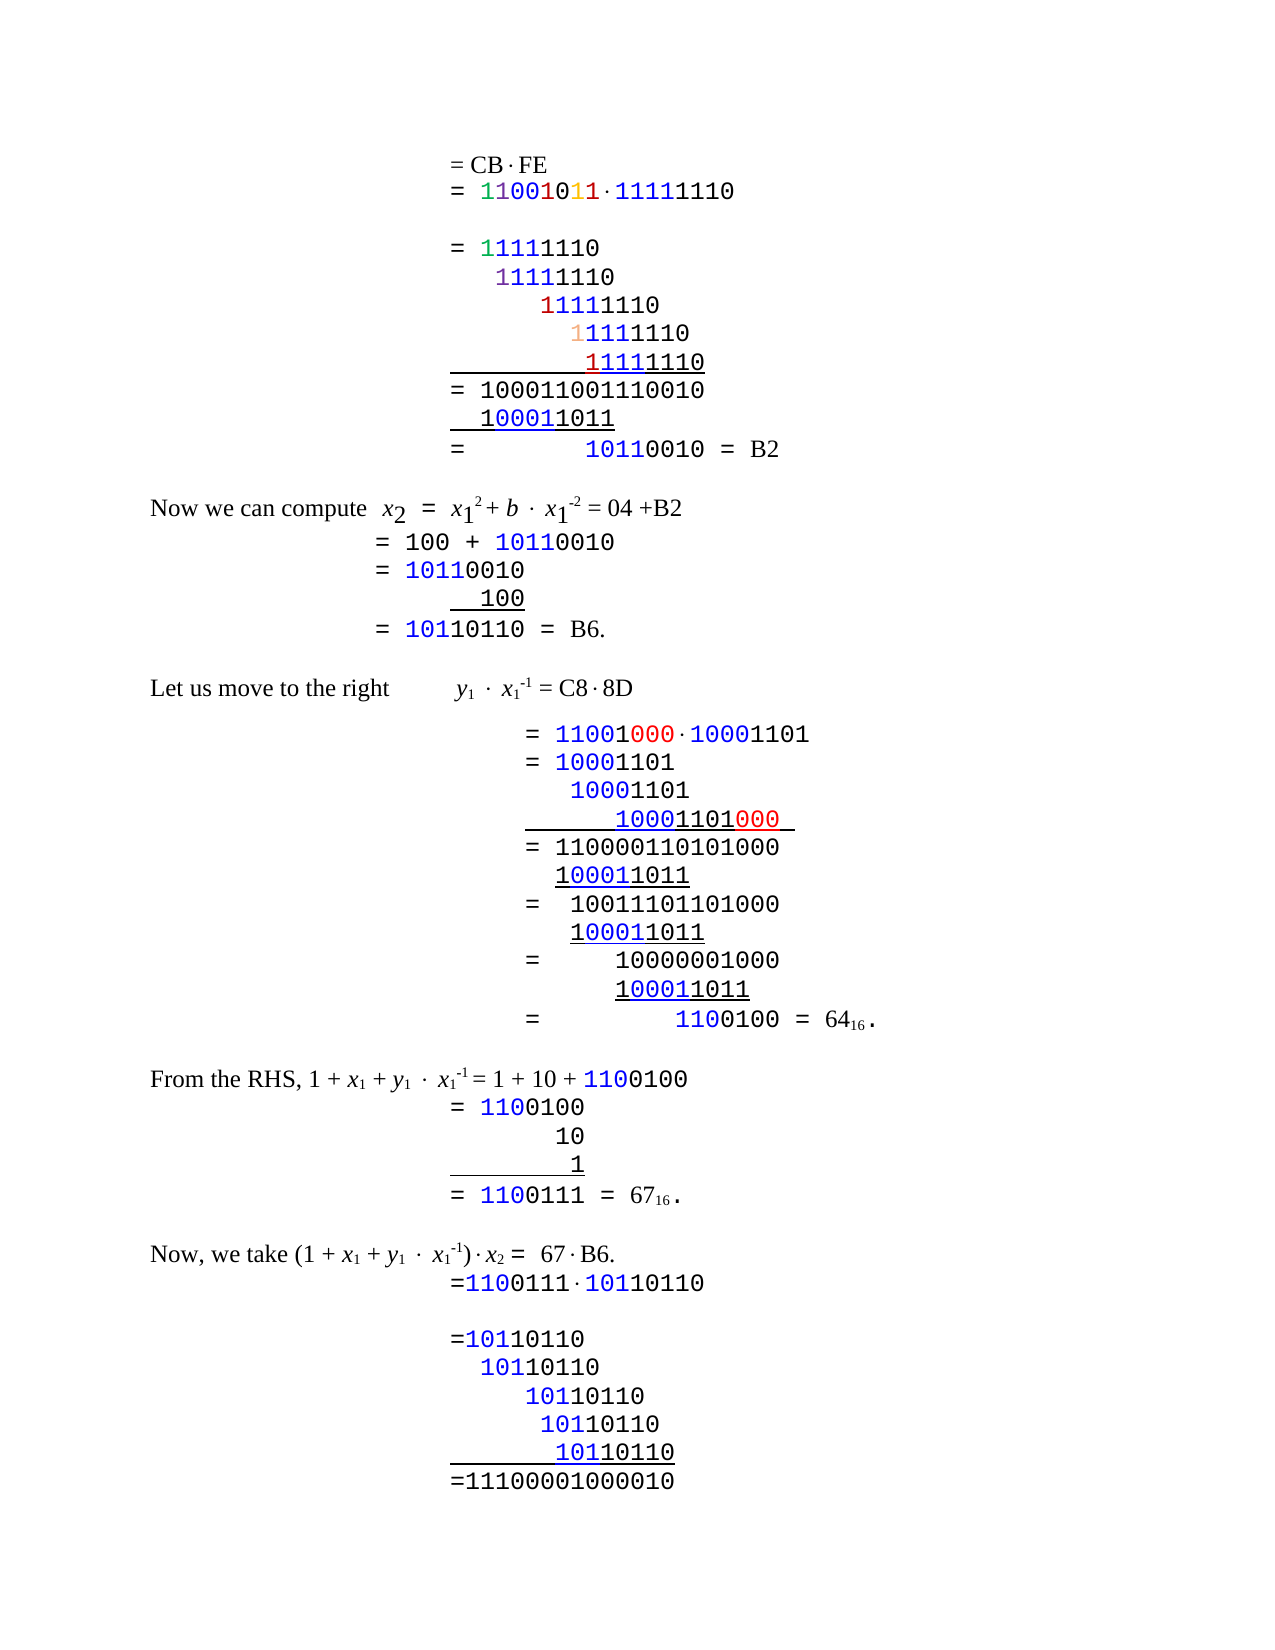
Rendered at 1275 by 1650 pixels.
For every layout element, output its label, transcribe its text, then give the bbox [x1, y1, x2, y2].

text = 11111110 [150, 236, 1125, 264]
text 11111110 [150, 292, 1125, 321]
text 11111110 [150, 264, 1125, 292]
text 11111110 [150, 349, 1125, 377]
text = 100 + 10110010 [150, 529, 1125, 558]
text = 10011101101000 [450, 891, 1125, 919]
text 100011011 [375, 863, 1125, 891]
text 10001101 [450, 778, 1125, 806]
text From the RHS, 1 + x1 + y1 x11 = 1 + 10 + 1100100 [150, 1064, 1125, 1095]
text = CBFE [150, 150, 1125, 179]
text 10110110 [375, 1383, 1125, 1412]
text Now, we take (1 + x1 + y1 x11)x2 = 67B6. [150, 1239, 1125, 1270]
text 11111110 [150, 321, 1125, 349]
text = 1100101111111110 [150, 179, 1125, 207]
text = 100011001110010 [150, 377, 1125, 406]
text 100011011 [375, 919, 1125, 948]
text 10110110 [375, 1355, 1125, 1383]
text 10110110 [375, 1440, 1125, 1468]
text = 1100100 [150, 1095, 1125, 1123]
text = 10110110 = B6. [150, 614, 1125, 645]
text 10110110 [375, 1412, 1125, 1440]
text = 10000001000 [450, 948, 1125, 976]
text = 10110010 [150, 558, 1125, 586]
text 10 [150, 1123, 1125, 1152]
text = 10110010 = B2 [150, 434, 1125, 465]
text 100011011 [375, 976, 1125, 1004]
text =11100001000010 [375, 1468, 1125, 1497]
text = 1100100 = 6416. [450, 1004, 1125, 1035]
text 1 [150, 1152, 1125, 1180]
text =110011110110110 [375, 1270, 1125, 1298]
text =10110110 [375, 1327, 1125, 1355]
text Now we can compute x2 = x12 + b x12 = 04 +B2 [150, 493, 1125, 529]
text 100011011 [375, 406, 1125, 434]
text 10001101000 [450, 806, 1125, 834]
text Let us move to the right y1 x11 = C88D [150, 673, 1125, 702]
text = 1100100010001101 [450, 721, 1125, 749]
text = 110000110101000 [450, 834, 1125, 863]
text = 10001101 [450, 749, 1125, 778]
text = 1100111 = 6716. [150, 1180, 1125, 1211]
text 100 [150, 586, 1125, 614]
